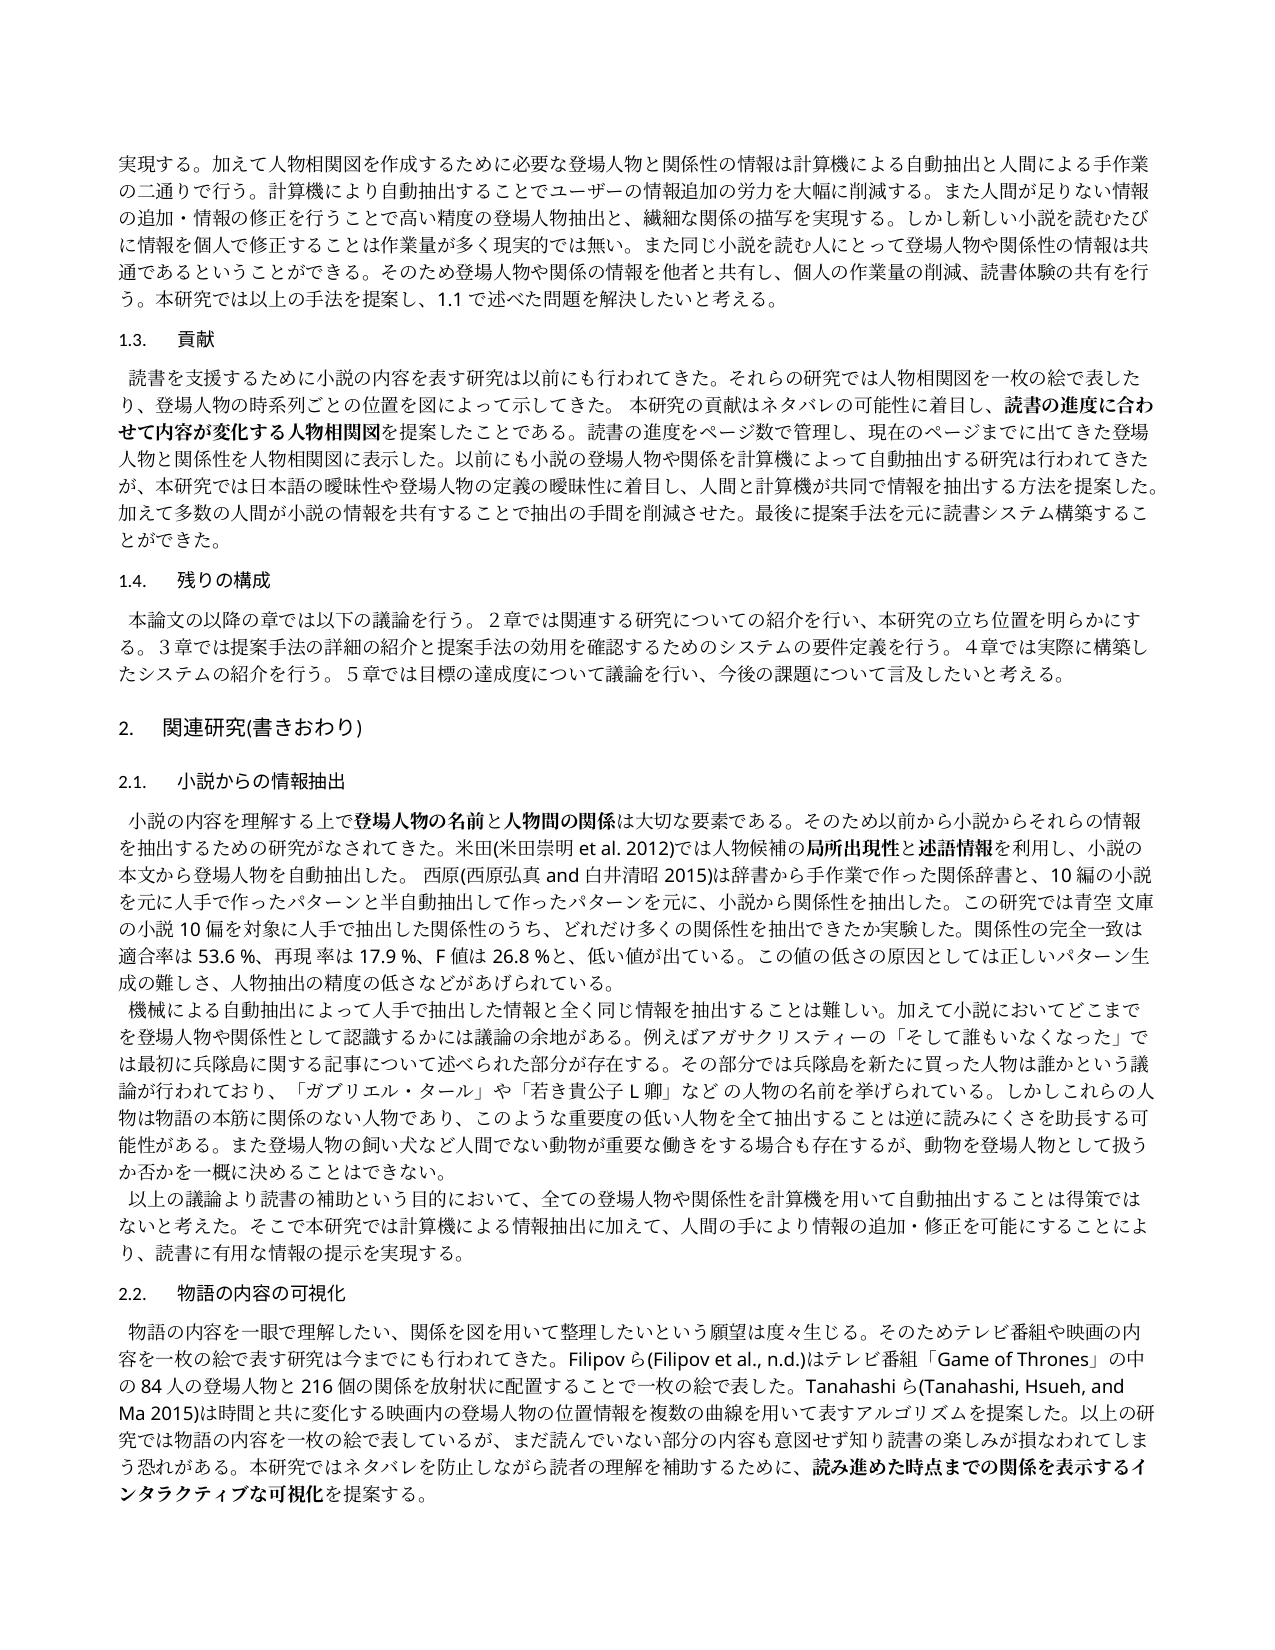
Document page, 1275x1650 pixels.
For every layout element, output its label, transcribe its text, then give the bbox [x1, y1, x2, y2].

text 機械による自動抽出によって人手で抽出した情報と全く同じ情報を抽出することは難しい。加えて小説においてどこまでを登場人物や関係性として認識するかには議論の余地がある。例えばアガサクリスティーの「そして誰もいなくなった」では最初に兵隊島に関する記事について述べられた部分が存在する。その部分では兵隊島を新たに買った人物は誰かという議論が行われており、「ガブリエル・タール」や「若き貴公子 L 卿」など の人物の名前を挙げられている。しかしこれらの人物は物語の本筋に関係のない人物であり、このような重要度の低い人物を全て抽出することは逆に読みにくさを助長する可能性がある。また登場人物の飼い犬など人間でない動物が重要な働きをする場合も存在するが、動物を登場人物として扱うか否かを一概に決めることはできない。 [118, 996, 1157, 1184]
text 本論文の以降の章では以下の議論を行う。２章では関連する研究についての紹介を行い、本研究の立ち位置を明らかにする。３章では提案手法の詳細の紹介と提案手法の効用を確認するためのシステムの要件定義を行う。４章では実際に構築したシステムの紹介を行う。５章では目標の達成度について議論を行い、今後の課題について言及したいと考える。 [118, 606, 1157, 687]
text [118, 150, 1157, 312]
subtitle 物語の内容の可視化 [118, 1278, 1157, 1306]
text 小説の内容を理解する上で登場人物の名前と人物間の関係は大切な要素である。そのため以前から小説からそれらの情報を抽出するための研究がなされてきた。米田(米田崇明 et al. 2012)では人物候補の局所出現性と述語情報を利用し、小説の本文から登場人物を自動抽出した。 西原(西原弘真 and 白井清昭 2015)は辞書から手作業で作った関係辞書と、10 編の小説を元に人手で作ったパターンと半自動抽出して作ったパターンを元に、小説から関係性を抽出した。この研究では青空 文庫の小説 10 偏を対象に人手で抽出した関係性のうち、どれだけ多くの関係性を抽出できたか実験した。関係性の完全一致は適合率は 53.6 %、再現 率は 17.9 %、F 値は 26.8 %と、低い値が出ている。この値の低さの原因としては正しいパターン生成の難しさ、人物抽出の精度の低さなどがあげられている。 [118, 807, 1157, 996]
subtitle 残りの構成 [118, 566, 1157, 593]
subtitle 関連研究(書きおわり) [118, 699, 1157, 754]
text 物語の内容を一眼で理解したい、関係を図を用いて整理したいという願望は度々生じる。そのためテレビ番組や映画の内容を一枚の絵で表す研究は今までにも行われてきた。Filipovら(Filipov et al., n.d.)はテレビ番組「Game of Thrones」の中の84人の登場人物と216個の関係を放射状に配置することで一枚の絵で表した。Tanahashiら(Tanahashi, Hsueh, and Ma 2015)は時間と共に変化する映画内の登場人物の位置情報を複数の曲線を用いて表すアルゴリズムを提案した。以上の研究では物語の内容を一枚の絵で表しているが、まだ読んでいない部分の内容も意図せず知り読書の楽しみが損なわれてしまう恐れがある。本研究ではネタバレを防止しながら読者の理解を補助するために、読み進めた時点までの関係を表示するインタラクティブな可視化を提案する。 [118, 1318, 1157, 1507]
subtitle 小説からの情報抽出 [118, 767, 1157, 794]
text 以上の議論より読書の補助という目的において、全ての登場人物や関係性を計算機を用いて自動抽出することは得策ではないと考えた。そこで本研究では計算機による情報抽出に加えて、人間の手により情報の追加・修正を可能にすることにより、読書に有用な情報の提示を実現する。 [118, 1184, 1157, 1266]
text 読書を支援するために小説の内容を表す研究は以前にも行われてきた。それらの研究では人物相関図を一枚の絵で表したり、登場人物の時系列ごとの位置を図によって示してきた。 本研究の貢献はネタバレの可能性に着目し、読書の進度に合わせて内容が変化する人物相関図を提案したことである。読書の進度をページ数で管理し、現在のページまでに出てきた登場人物と関係性を人物相関図に表示した。以前にも小説の登場人物や関係を計算機によって自動抽出する研究は行われてきたが、本研究では日本語の曖昧性や登場人物の定義の曖昧性に着目し、人間と計算機が共同で情報を抽出する方法を提案した。加えて多数の人間が小説の情報を共有することで抽出の手間を削減させた。最後に提案手法を元に読書システム構築することができた。 [118, 364, 1157, 553]
subtitle 貢献 [118, 324, 1157, 352]
